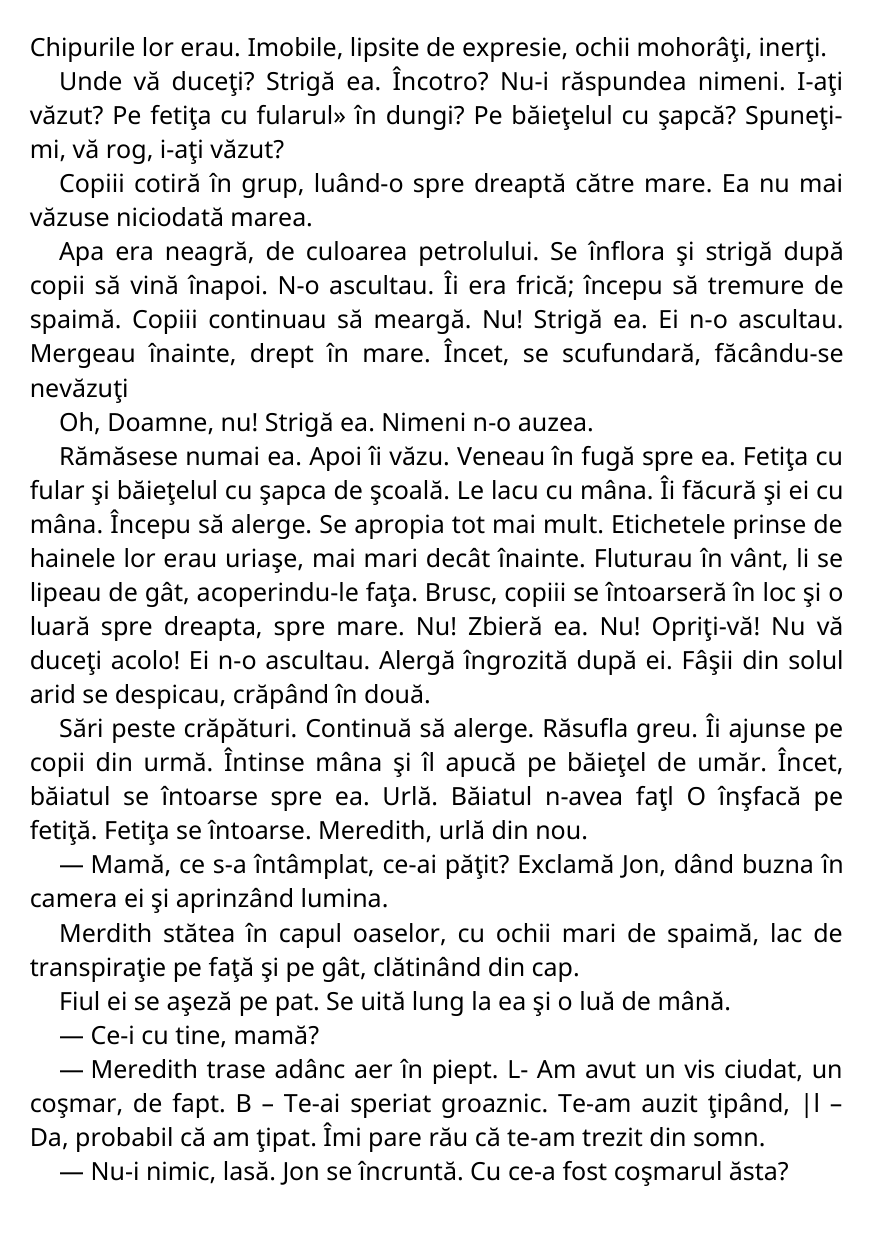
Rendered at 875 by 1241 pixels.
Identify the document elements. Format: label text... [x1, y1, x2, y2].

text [29, 29, 844, 64]
text — Meredith trase adânc aer în piept. L- Am avut un vis ciudat, un coşmar, de fapt. B – Te-ai speriat groaznic. Te-am auzit ţipând, |l – Da, probabil că am ţipat. Îmi pare rău că te-am trezit din somn. [29, 1051, 844, 1154]
text Copiii cotiră în grup, luând-o spre dreaptă către mare. Ea nu mai văzuse niciodată marea. [29, 166, 844, 234]
text Apa era neagră, de culoarea petrolului. Se înflora şi strigă după copii să vină înapoi. N-o ascultau. Îi era frică; începu să tremure de spaimă. Copiii continuau să meargă. Nu! Strigă ea. Ei n-o ascultau. Mergeau înainte, drept în mare. Încet, se scufundară, făcându-se nevăzuţi [29, 234, 844, 404]
text — Ce-i cu tine, mamă? [29, 1017, 844, 1051]
text Sări peste crăpături. Continuă să alerge. Răsufla greu. Îi ajunse pe copii din urmă. Întinse mâna şi îl apucă pe băieţel de umăr. Încet, băiatul se întoarse spre ea. Urlă. Băiatul n-avea faţl O înşfacă pe fetiţă. Fetiţa se întoarse. Meredith, urlă din nou. [29, 711, 844, 847]
text — Nu-i nimic, lasă. Jon se încruntă. Cu ce-a fost coşmarul ăsta? [29, 1154, 844, 1188]
text Rămăsese numai ea. Apoi îi văzu. Veneau în fugă spre ea. Fetiţa cu fular şi băieţelul cu şapca de şcoală. Le lacu cu mâna. Îi făcură şi ei cu mâna. Începu să alerge. Se apropia tot mai mult. Etichetele prinse de hainele lor erau uriaşe, mai mari decât înainte. Fluturau în vânt, li se lipeau de gât, acoperindu-le faţa. Brusc, copiii se întoarseră în loc şi o luară spre dreapta, spre mare. Nu! Zbieră ea. Nu! Opriţi-vă! Nu vă duceţi acolo! Ei n-o ascultau. Alergă îngrozită după ei. Fâşii din solul arid se despicau, crăpând în două. [29, 438, 844, 711]
text — Mamă, ce s-a întâmplat, ce-ai păţit? Exclamă Jon, dând buzna în camera ei şi aprinzând lumina. [29, 847, 844, 915]
text Fiul ei se aşeză pe pat. Se uită lung la ea şi o luă de mână. [29, 983, 844, 1017]
text Merdith stătea în capul oaselor, cu ochii mari de spaimă, lac de transpiraţie pe faţă şi pe gât, clătinând din cap. [29, 915, 844, 983]
text Oh, Doamne, nu! Strigă ea. Nimeni n-o auzea. [29, 404, 844, 438]
text Unde vă duceţi? Strigă ea. Încotro? Nu-i răspundea nimeni. I-aţi văzut? Pe fetiţa cu fularul» în dungi? Pe băieţelul cu şapcă? Spuneţi-mi, vă rog, i-aţi văzut? [29, 64, 844, 166]
